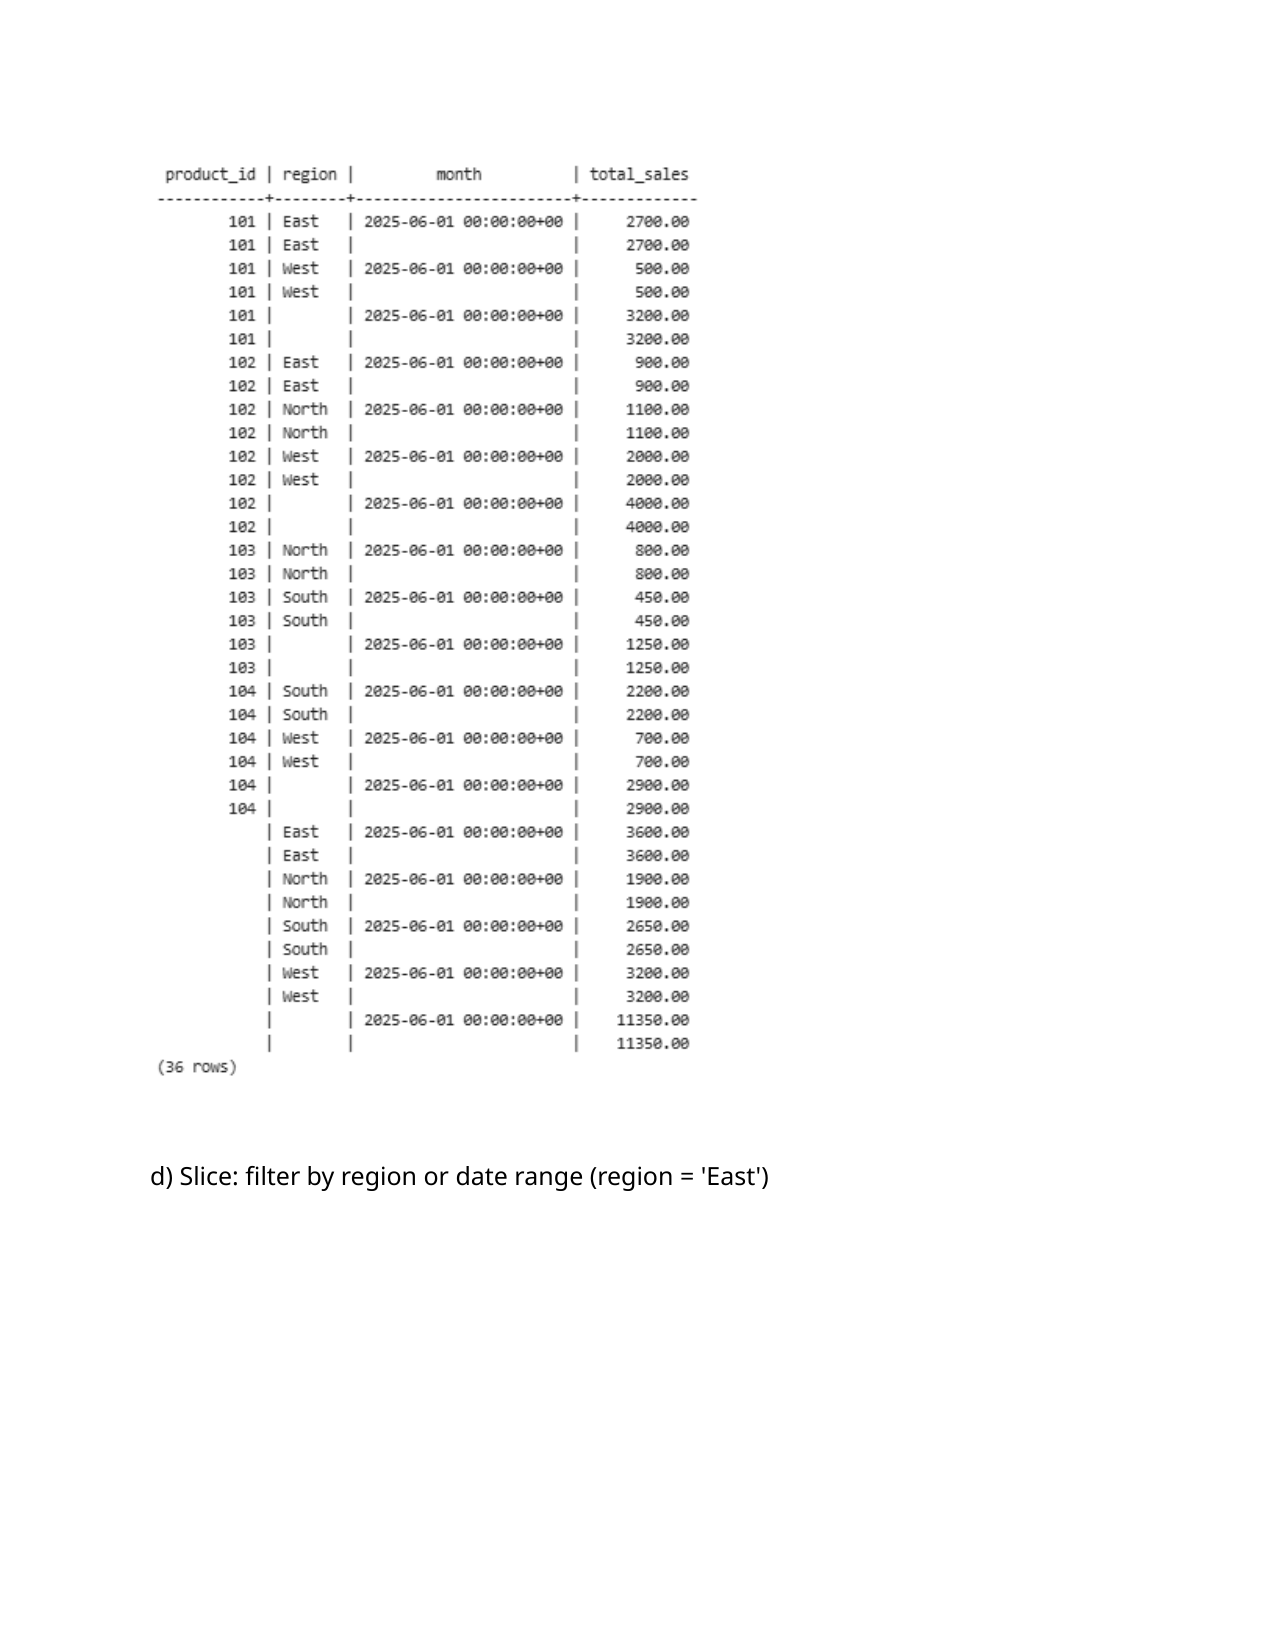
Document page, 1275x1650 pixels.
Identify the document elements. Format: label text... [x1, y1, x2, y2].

picture [150, 150, 713, 1082]
text d) Slice: filter by region or date range (region = 'East') [150, 1159, 1125, 1193]
